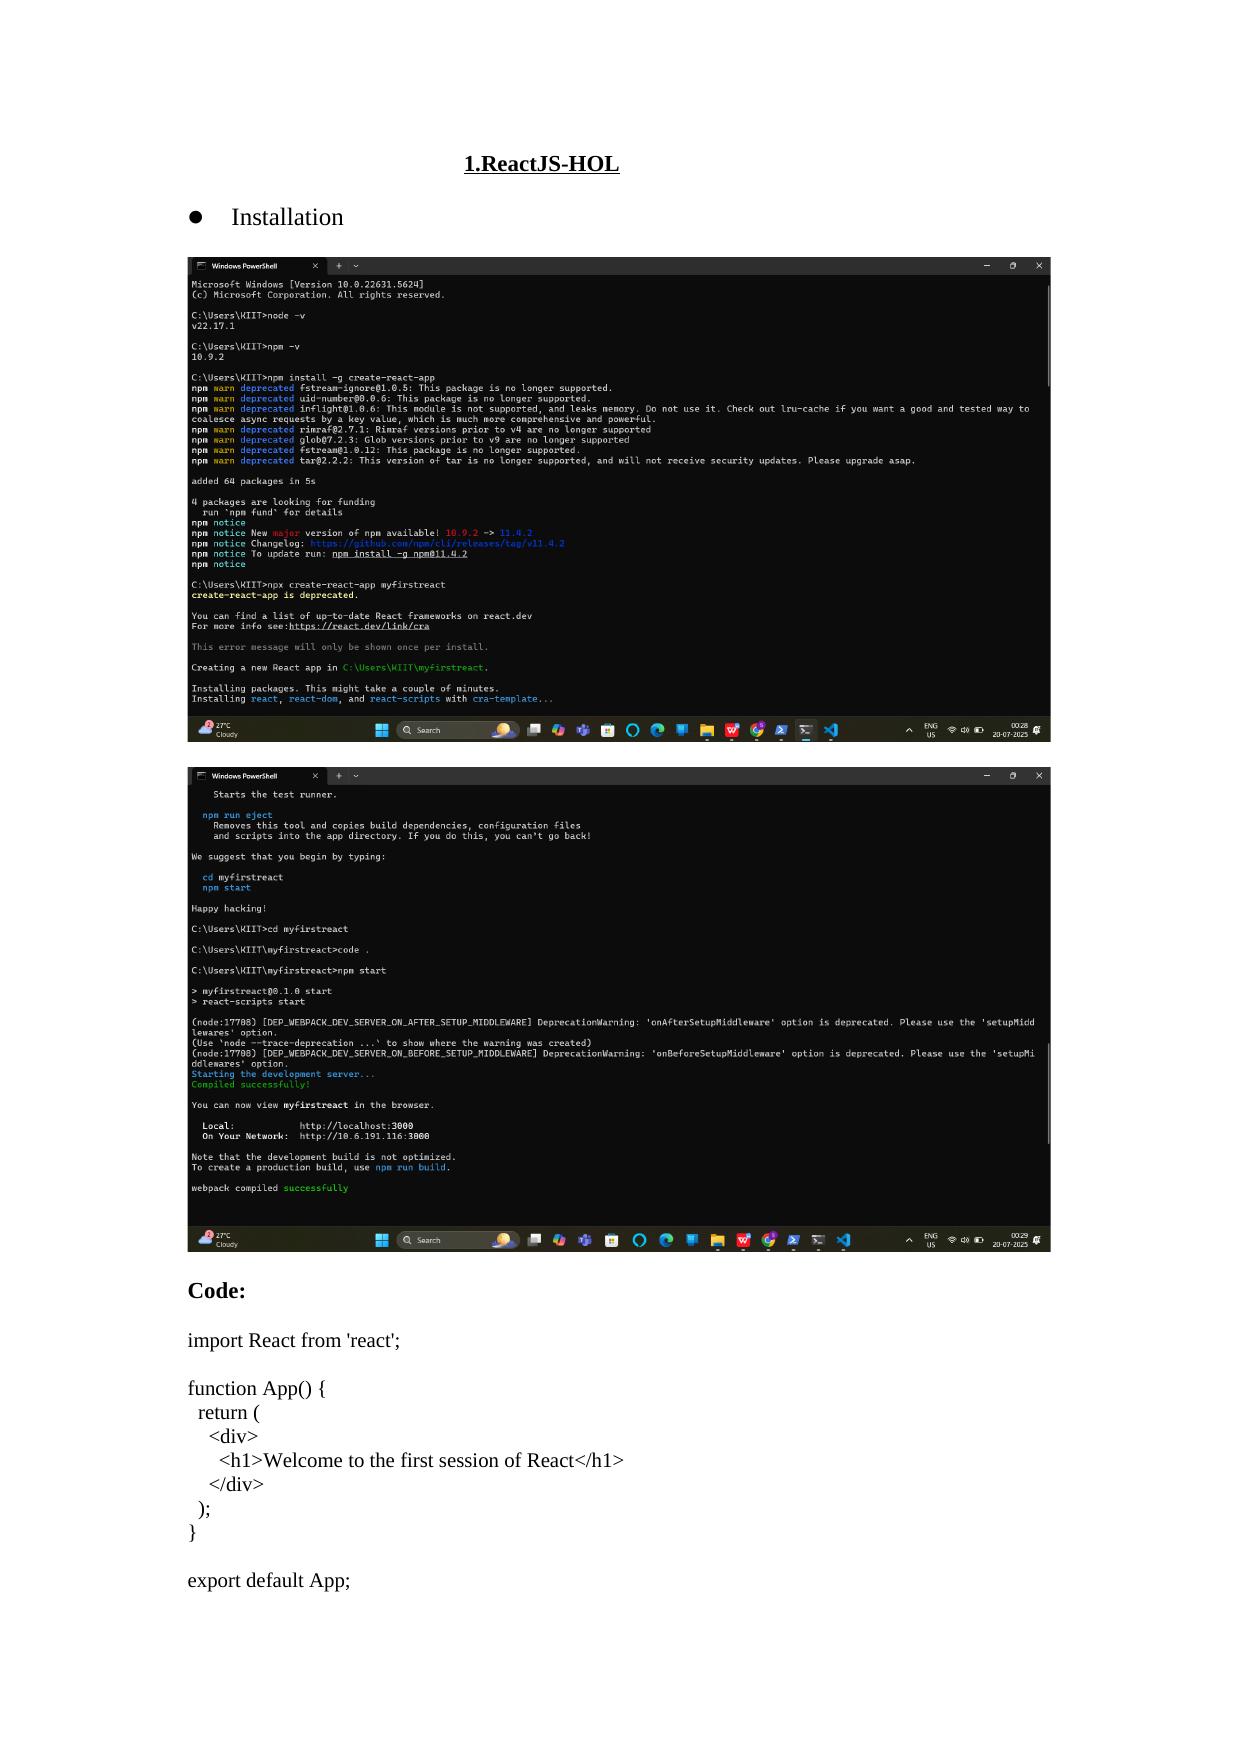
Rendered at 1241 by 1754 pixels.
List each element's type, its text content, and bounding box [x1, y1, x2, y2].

list 1.ReactJS-HOL [187, 150, 1053, 176]
list <h1>Welcome to the first session of React</h1> [187, 1448, 1053, 1472]
list export default App; [187, 1568, 1053, 1592]
list return ( [187, 1400, 1053, 1424]
list </div> [187, 1472, 1053, 1496]
list ); [187, 1496, 1053, 1520]
picture [187, 257, 1051, 742]
list <div> [187, 1424, 1053, 1448]
list Installation [187, 202, 1053, 231]
list function App() { [187, 1376, 1053, 1400]
list import React from 'react'; [187, 1328, 1053, 1352]
picture [187, 767, 1051, 1252]
list } [187, 1520, 1053, 1544]
list Code: [187, 1277, 1053, 1304]
